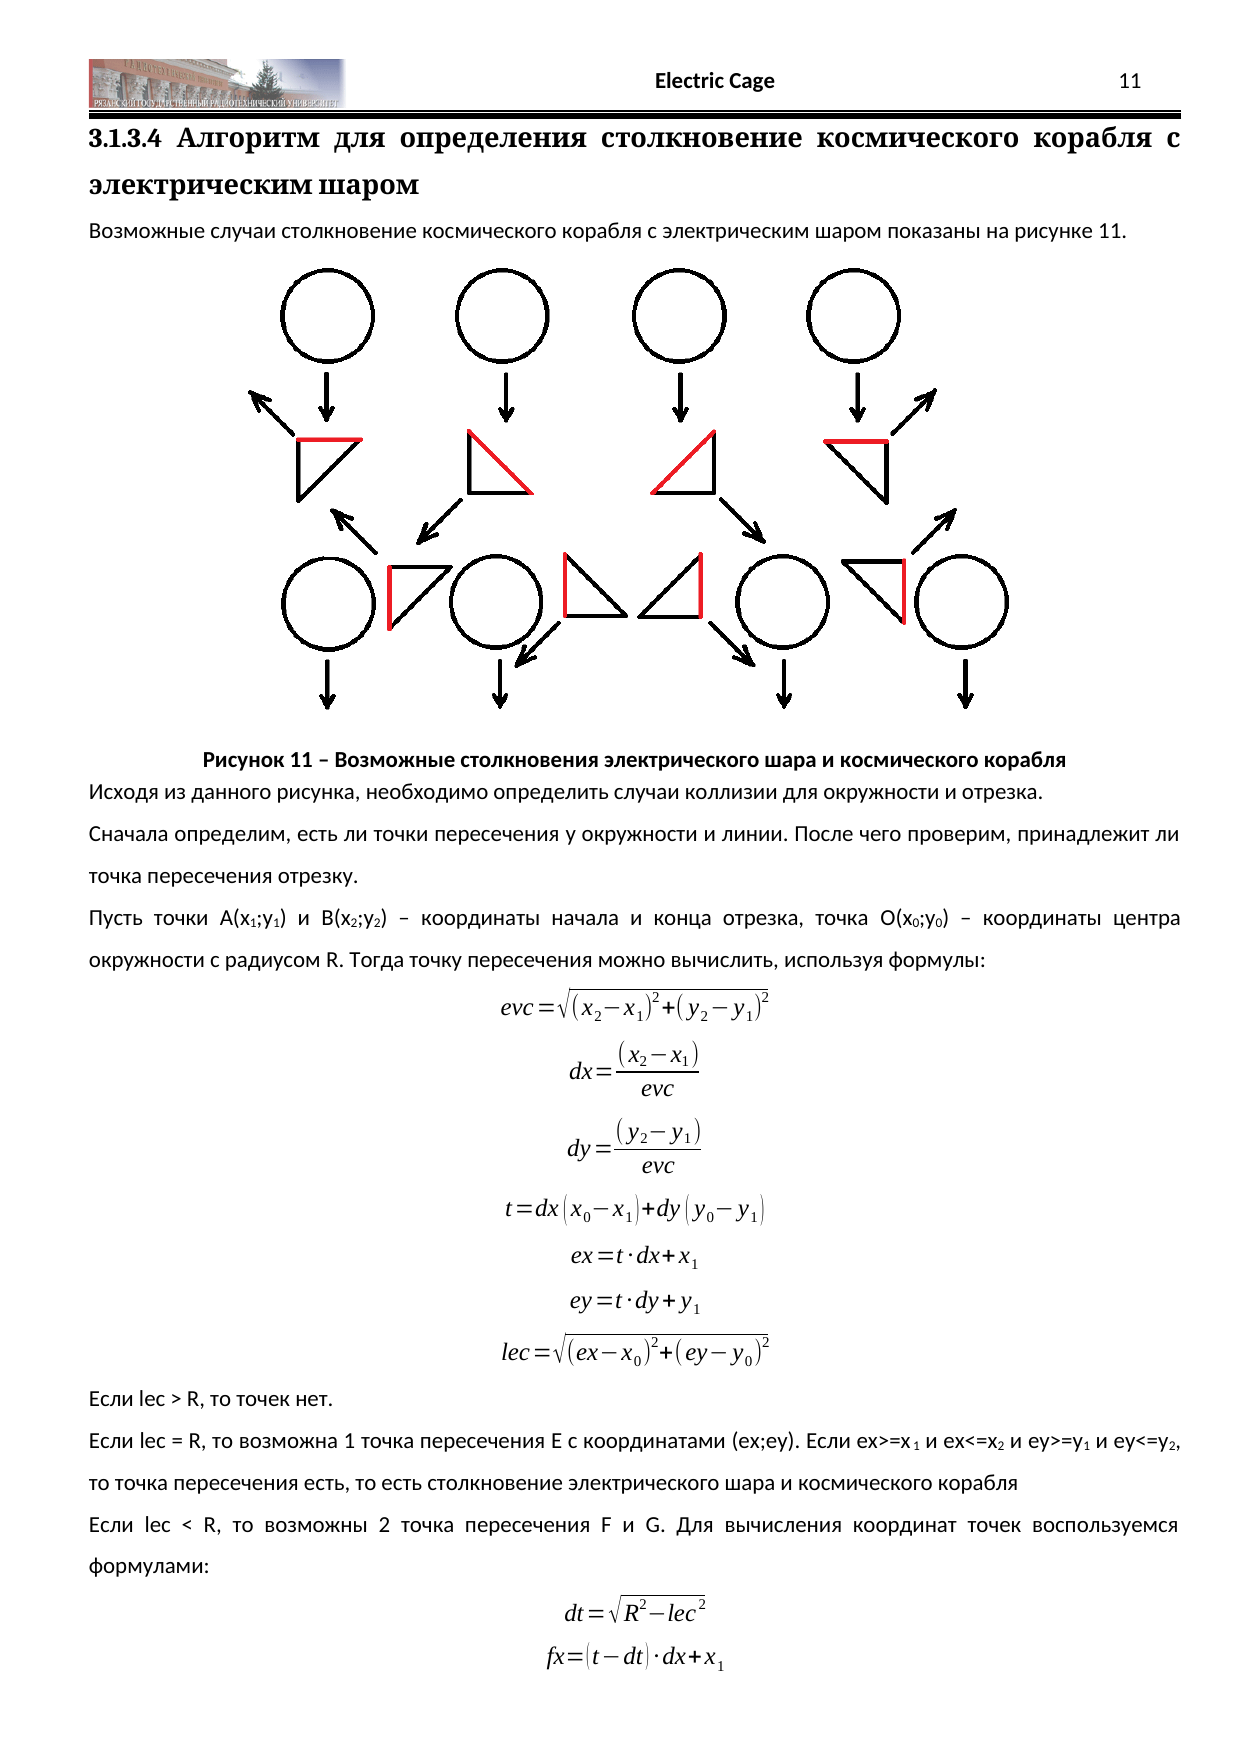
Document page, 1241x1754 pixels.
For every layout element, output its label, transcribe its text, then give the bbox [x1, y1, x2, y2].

text Если lec < R, то возможны 2 точка пересечения F и G. Для вычисления координат точек воспользуемся формулами: [89, 1510, 1181, 1580]
text Пусть точки A(x1;y1) и B(x2;y2) – координаты начала и конца отрезка, точка O(x0;y0) – координаты центра окружности с радиусом R. Тогда точку пересечения можно вычислить, используя формулы: [89, 903, 1181, 973]
text Если lec > R, то точек нет. [89, 1384, 1181, 1412]
text Исходя из данного рисунка, необходимо определить случаи коллизии для окружности и отрезка. [89, 777, 1181, 805]
picture [88, 59, 347, 108]
text Сначала определим, есть ли точки пересечения у окружности и линии. После чего проверим, принадлежит ли точка пересечения отрезку. [89, 819, 1181, 889]
text Возможные случаи столкновение космического корабля с электрическим шаром показаны на рисунке 11. [89, 216, 1181, 244]
picture [244, 258, 1026, 731]
text Если lec = R, то возможна 1 точка пересечения E с координатами (ex;еу). Если ex>=x1 и ex<=x2 и ey>=y1 и ey<=y2, то точка пересечения есть, то есть столкновение электрического шара и космического корабля [89, 1426, 1181, 1496]
text Рисунок 11 – Возможные столкновения электрического шара и космического корабля [89, 745, 1181, 773]
text 3.1.3.4 Алгоритм для определения столкновение космического корабля с электрическим шаром [89, 123, 1181, 201]
